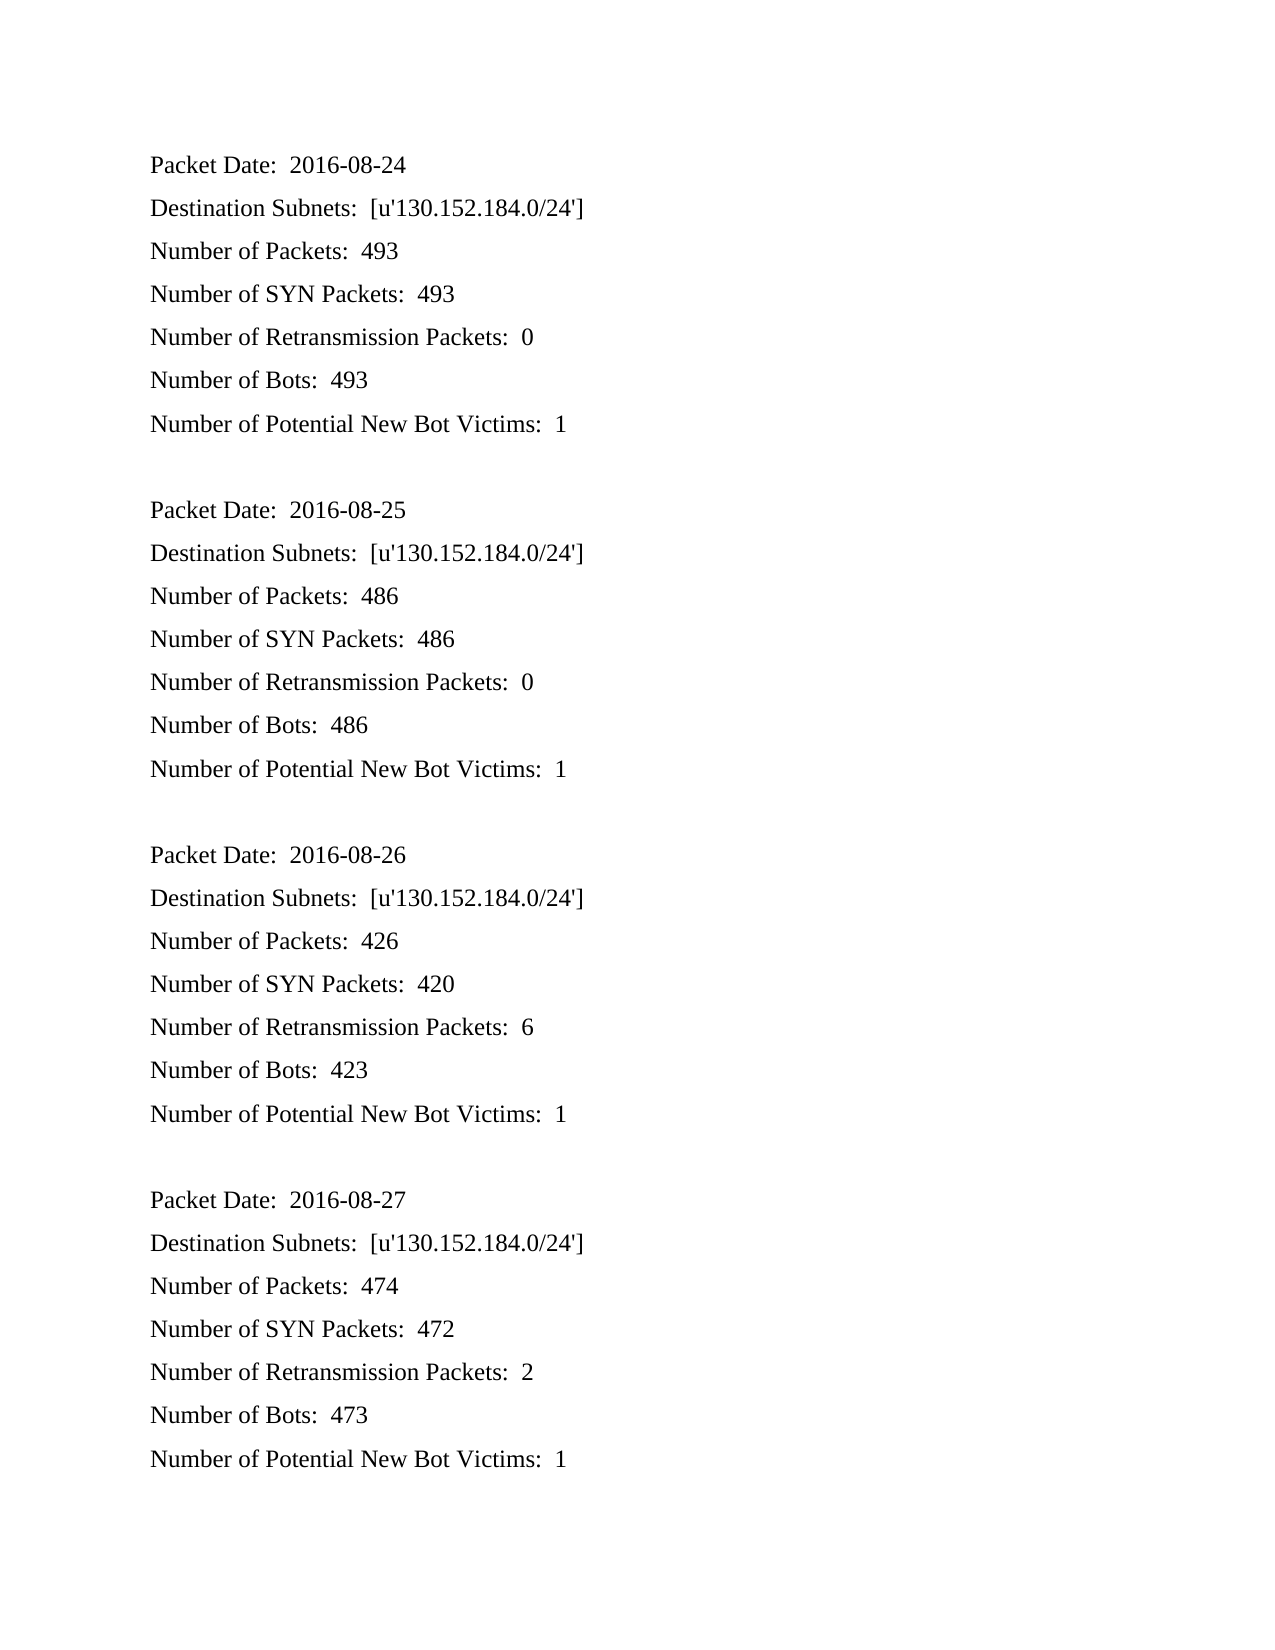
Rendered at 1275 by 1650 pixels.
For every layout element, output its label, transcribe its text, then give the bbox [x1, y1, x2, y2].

text Destination Subnets: [u'130.152.184.0/24'] [150, 883, 1125, 912]
text Number of Potential New Bot Victims: 1 [150, 754, 1125, 782]
text Number of Bots: 473 [150, 1401, 1125, 1429]
text Number of Retransmission Packets: 6 [150, 1012, 1125, 1041]
text Number of SYN Packets: 493 [150, 279, 1125, 308]
text Number of Potential New Bot Victims: 1 [150, 409, 1125, 437]
text Packet Date: 2016-08-25 [150, 495, 1125, 524]
text Number of Packets: 486 [150, 581, 1125, 610]
text Destination Subnets: [u'130.152.184.0/24'] [150, 538, 1125, 567]
text Packet Date: 2016-08-26 [150, 840, 1125, 869]
text Number of SYN Packets: 420 [150, 969, 1125, 998]
text Number of Packets: 493 [150, 236, 1125, 265]
text Number of SYN Packets: 486 [150, 624, 1125, 653]
text Number of Bots: 486 [150, 711, 1125, 739]
text Number of Bots: 493 [150, 366, 1125, 394]
text Number of Bots: 423 [150, 1056, 1125, 1084]
text Number of Retransmission Packets: 0 [150, 322, 1125, 351]
text Number of Packets: 426 [150, 926, 1125, 955]
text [150, 193, 1125, 222]
text Number of Retransmission Packets: 0 [150, 667, 1125, 696]
text Number of Retransmission Packets: 2 [150, 1357, 1125, 1386]
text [150, 1228, 1125, 1257]
text Number of Potential New Bot Victims: 1 [150, 1099, 1125, 1127]
text Number of Packets: 474 [150, 1271, 1125, 1300]
text Number of SYN Packets: 472 [150, 1314, 1125, 1343]
text Number of Potential New Bot Victims: 1 [150, 1444, 1125, 1472]
text Packet Date: 2016-08-27 [150, 1185, 1125, 1214]
text Packet Date: 2016-08-24 [150, 150, 1125, 179]
